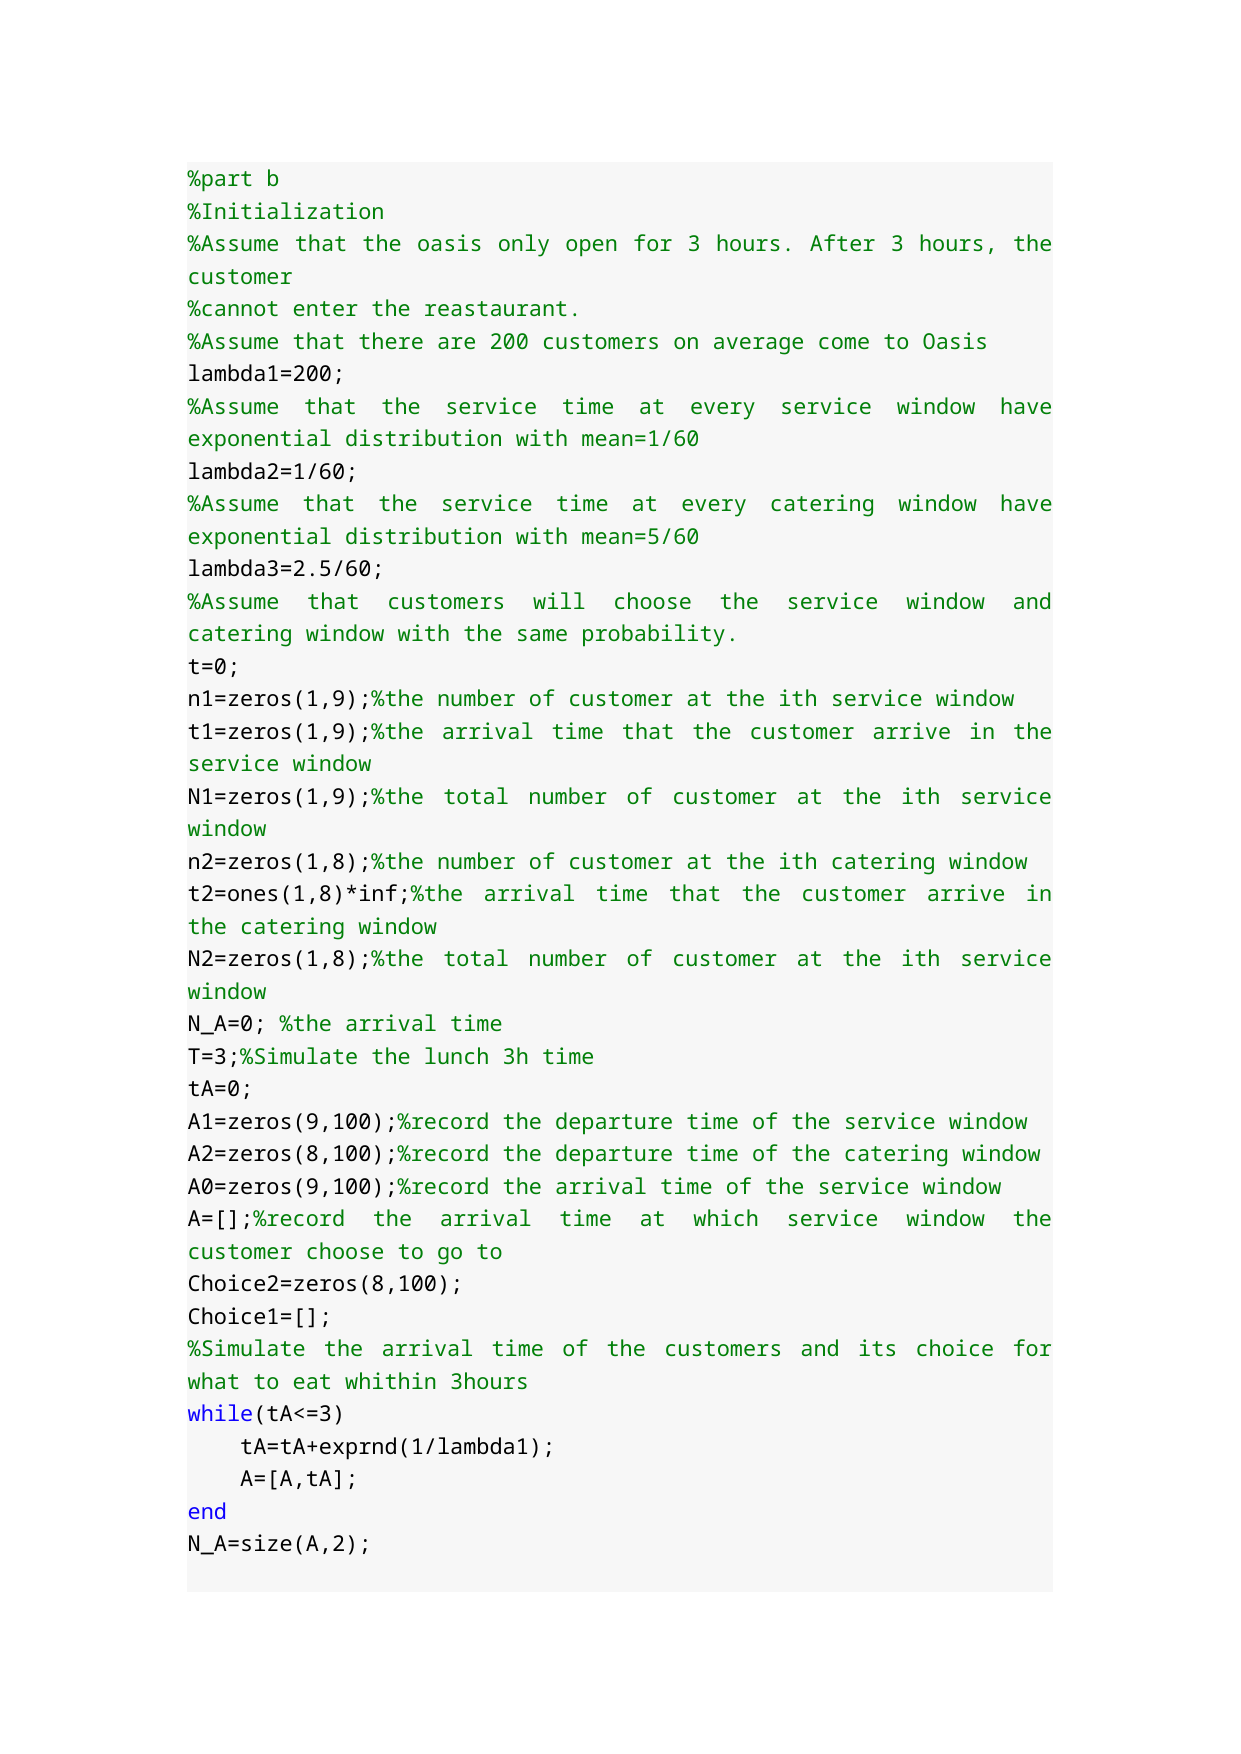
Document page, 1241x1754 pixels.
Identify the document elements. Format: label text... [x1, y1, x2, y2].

text Choice1=[]; [187, 1299, 1053, 1332]
text A1=zeros(9,100);%record the departure time of the service window [187, 1104, 1053, 1137]
text A2=zeros(8,100);%record the departure time of the catering window [187, 1137, 1053, 1169]
text t2=ones(1,8)*inf;%the arrival time that the customer arrive in the catering window [187, 877, 1053, 942]
text lambda3=2.5/60; [187, 552, 1053, 584]
text %Assume that the service time at every catering window have exponential distribution with mean=5/60 [187, 487, 1053, 552]
text %Assume that the service time at every service window have exponential distribution with mean=1/60 [187, 389, 1053, 454]
text lambda2=1/60; [187, 454, 1053, 487]
text lambda1=200; [187, 357, 1053, 389]
text n2=zeros(1,8);%the number of customer at the ith catering window [187, 844, 1053, 877]
text %Assume that customers will choose the service window and catering window with the same probability. [187, 584, 1053, 649]
text T=3;%Simulate the lunch 3h time [187, 1039, 1053, 1072]
text n1=zeros(1,9);%the number of customer at the ith service window [187, 682, 1053, 714]
text %part b [187, 162, 1053, 194]
text t1=zeros(1,9);%the arrival time that the customer arrive in the service window [187, 714, 1053, 779]
text %Initialization [187, 194, 1053, 227]
text N_A=size(A,2); [187, 1527, 1053, 1559]
text end [187, 1494, 1053, 1527]
text %Simulate the arrival time of the customers and its choice for what to eat whithin 3hours [187, 1332, 1053, 1397]
text %Assume that there are 200 customers on average come to Oasis [187, 324, 1053, 357]
text A0=zeros(9,100);%record the arrival time of the service window [187, 1169, 1053, 1202]
text N1=zeros(1,9);%the total number of customer at the ith service window [187, 779, 1053, 844]
text A=[A,tA]; [187, 1462, 1053, 1494]
text t=0; [187, 649, 1053, 682]
text N_A=0; %the arrival time [187, 1007, 1053, 1039]
text while(tA<=3) [187, 1397, 1053, 1429]
text Choice2=zeros(8,100); [187, 1267, 1053, 1299]
text N2=zeros(1,8);%the total number of customer at the ith service window [187, 942, 1053, 1007]
text A=[];%record the arrival time at which service window the customer choose to go to [187, 1202, 1053, 1267]
text tA=tA+exprnd(1/lambda1); [187, 1429, 1053, 1462]
text %Assume that the oasis only open for 3 hours. After 3 hours, the customer [187, 227, 1053, 292]
text tA=0; [187, 1072, 1053, 1104]
text %cannot enter the reastaurant. [187, 292, 1053, 324]
